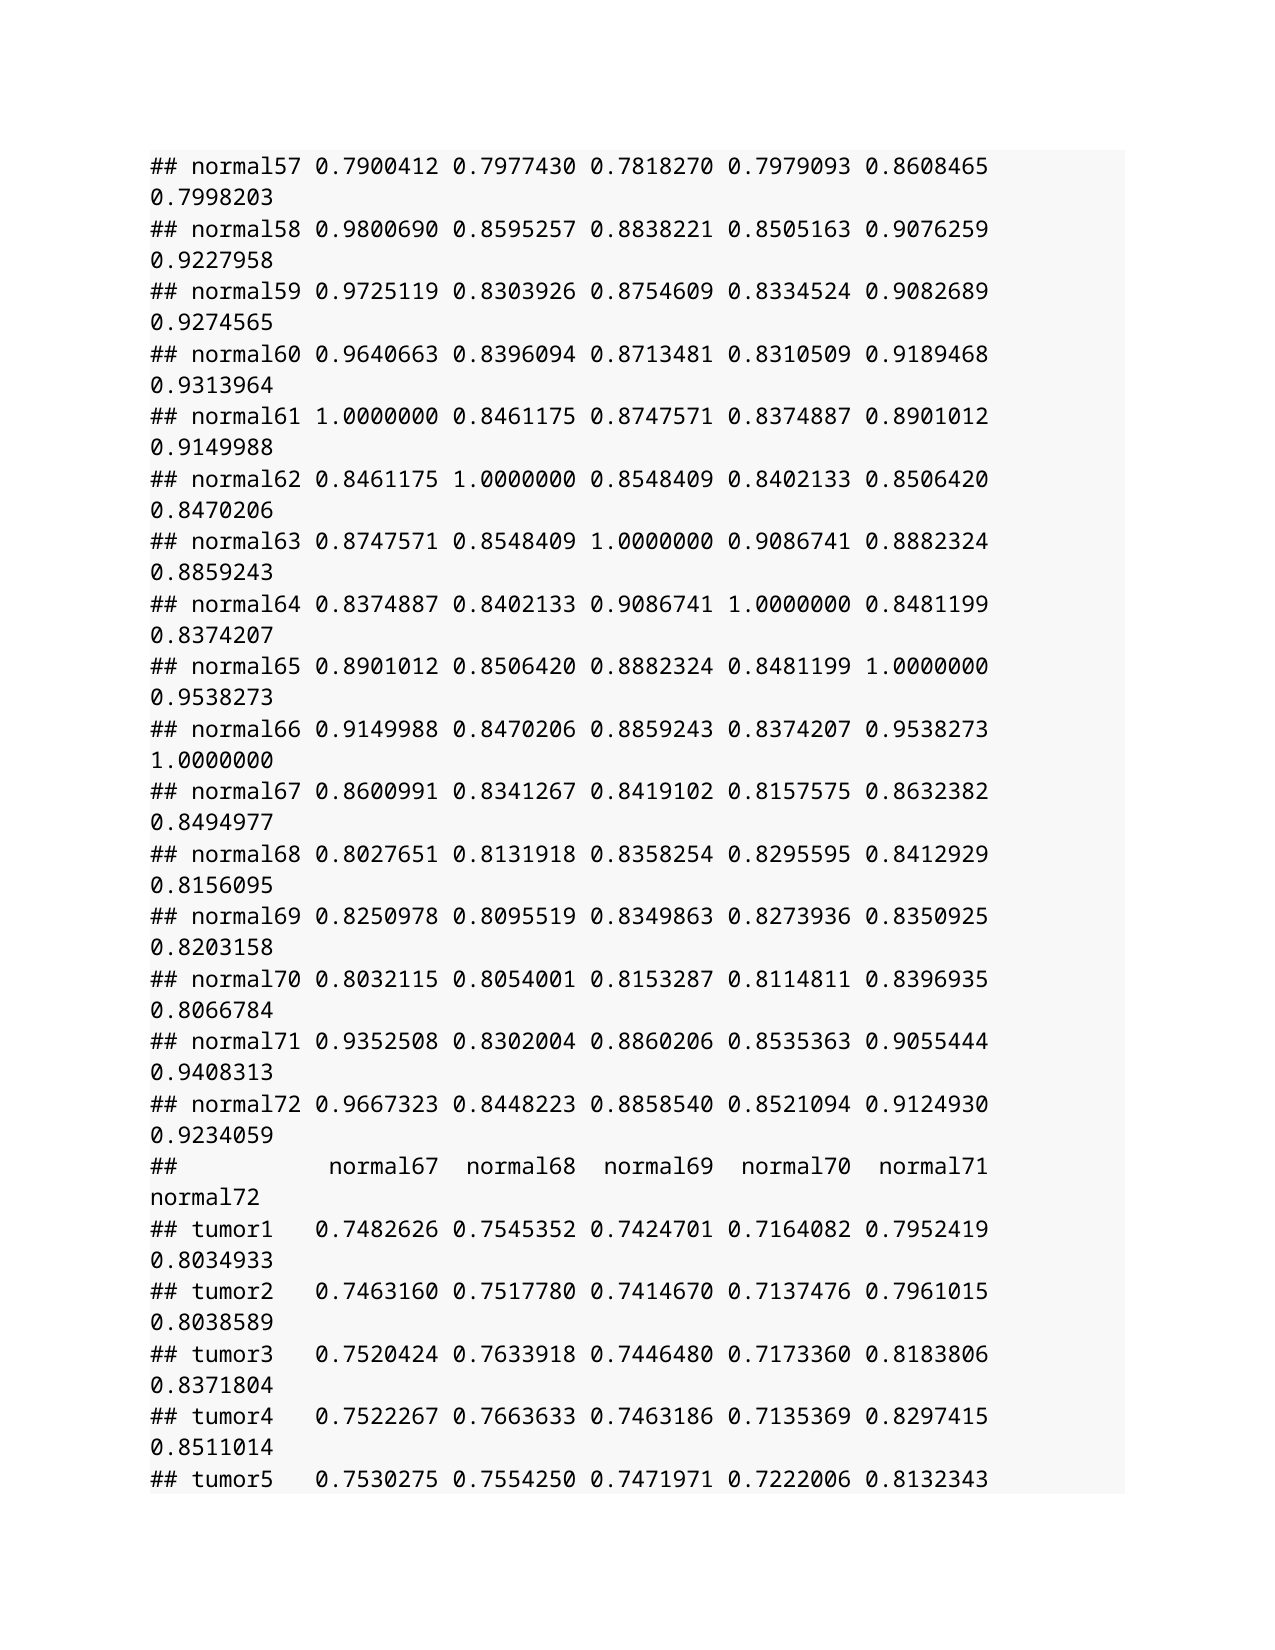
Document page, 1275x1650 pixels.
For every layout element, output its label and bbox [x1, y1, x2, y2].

text [150, 150, 1125, 1494]
